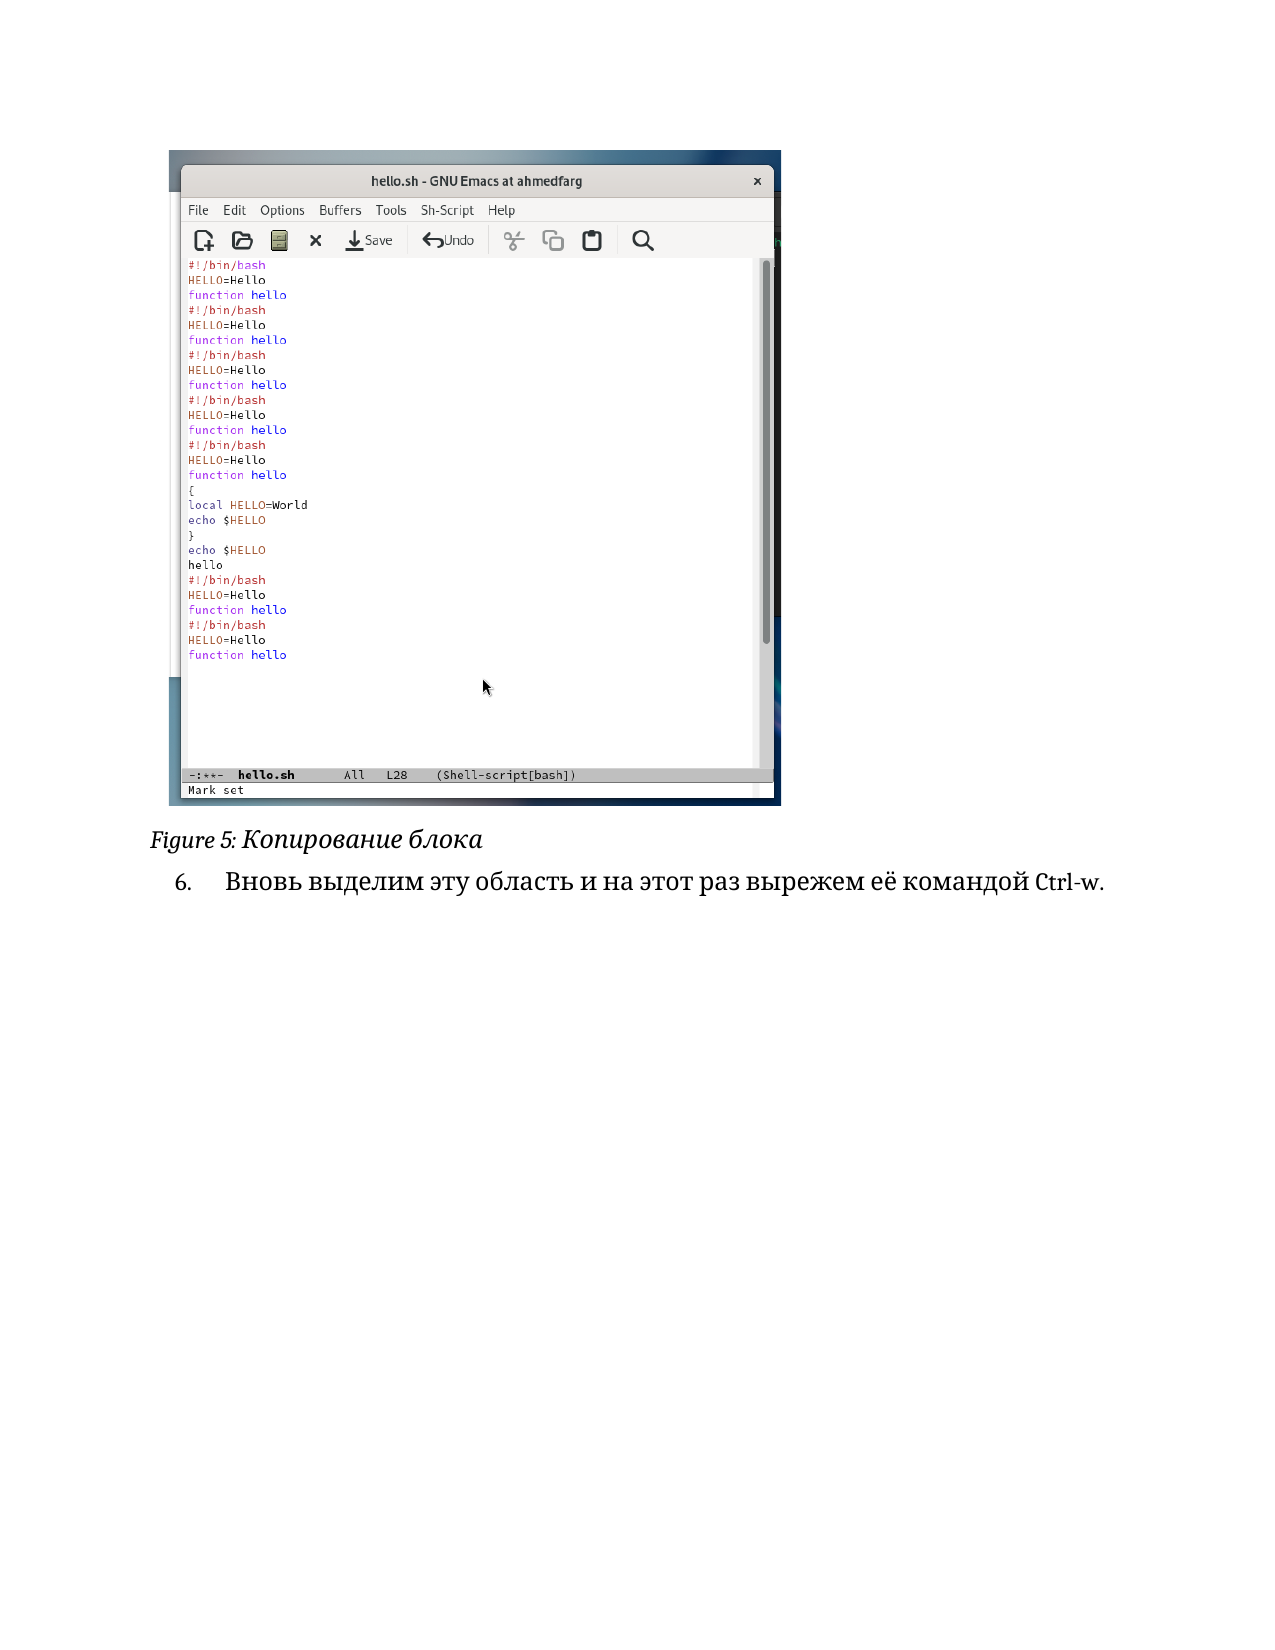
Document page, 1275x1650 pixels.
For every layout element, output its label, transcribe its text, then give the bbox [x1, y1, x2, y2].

list Вновь выделим эту область и на этот раз вырежем её командой Ctrl-w. [175, 868, 1125, 896]
text Figure 5: Копирование блока [150, 826, 1125, 855]
picture [168, 150, 782, 806]
